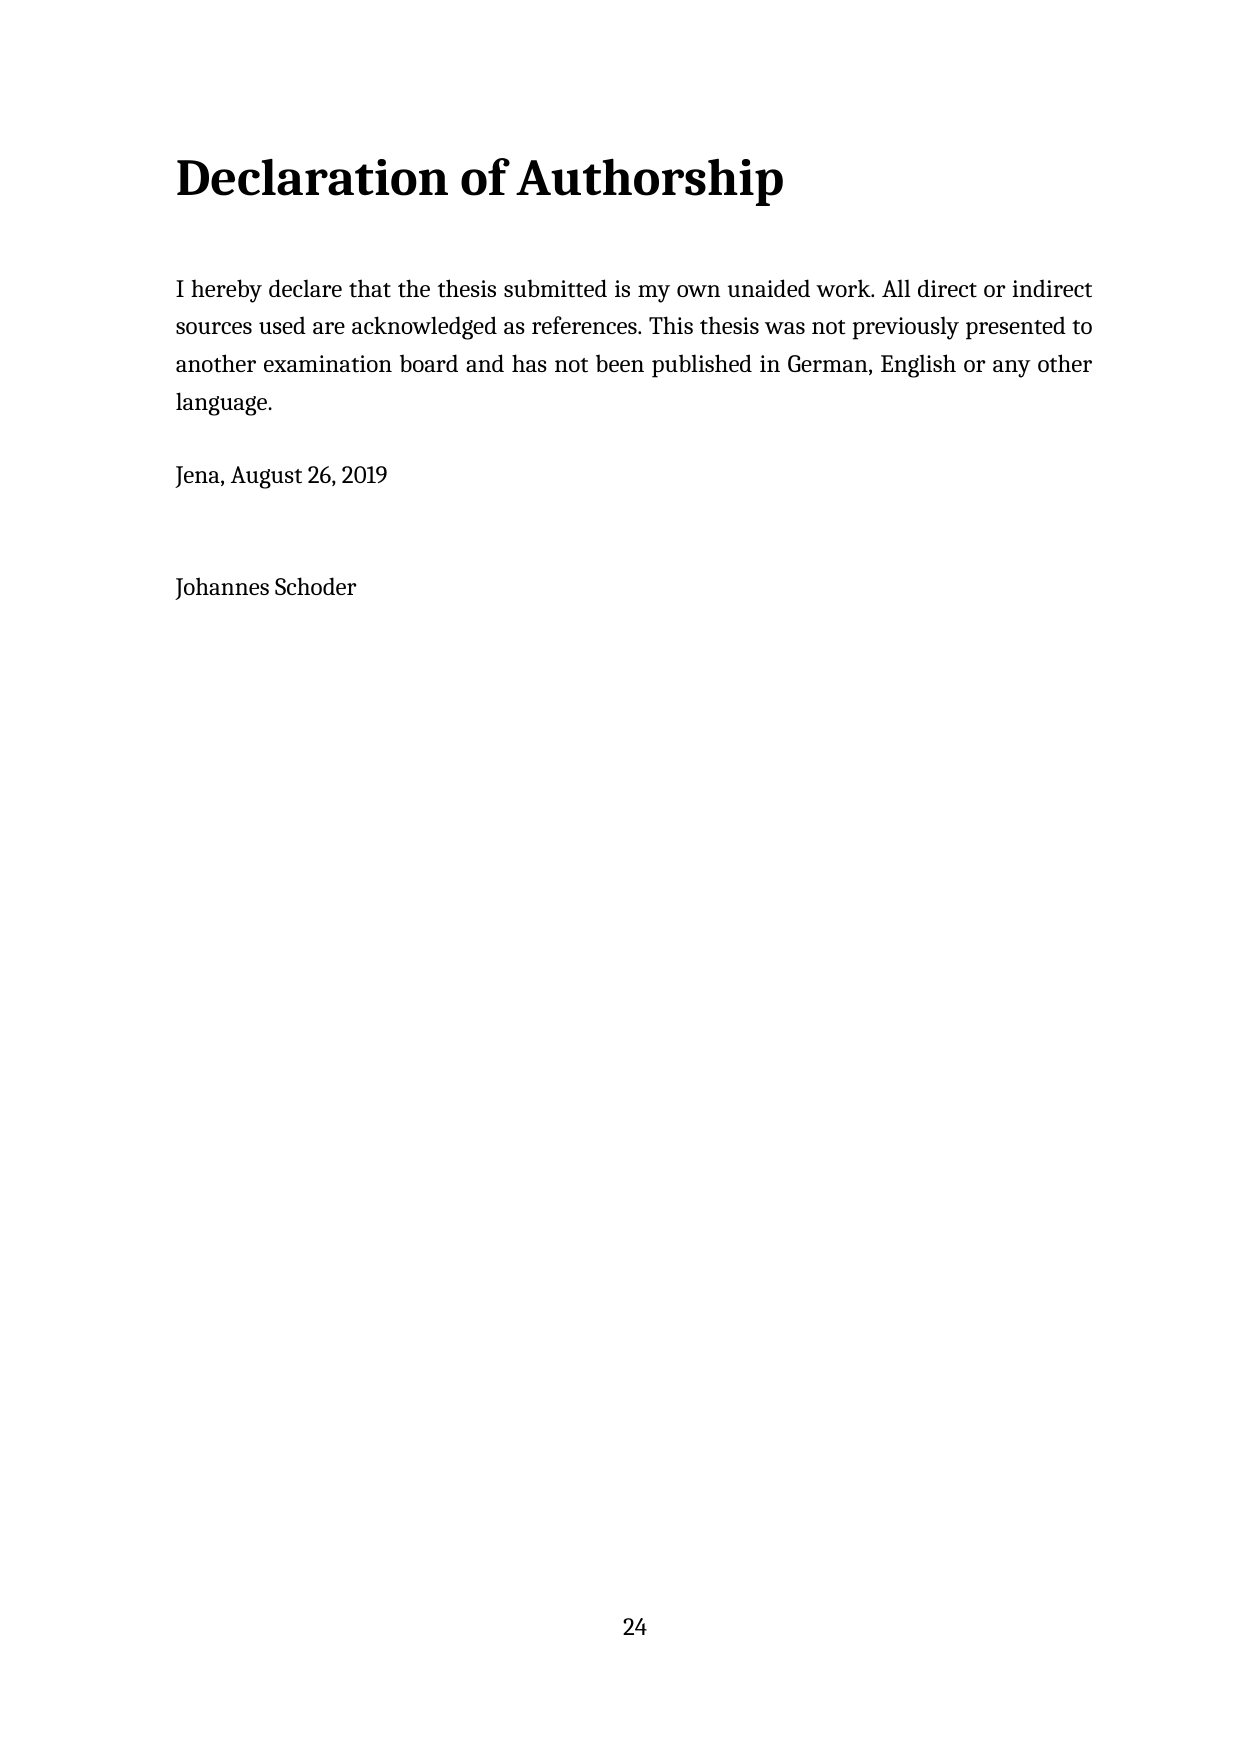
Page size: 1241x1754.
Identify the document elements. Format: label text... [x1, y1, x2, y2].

text Jena, August 26, 2019 [176, 461, 1235, 490]
text Declaration of Authorship [176, 148, 1236, 208]
text Johannes Schoder [176, 573, 1235, 602]
text I hereby declare that the thesis submitted is my own unaided work. All direct or indirect sources used are acknowledged as references. This thesis was not previously presented to another examination board and has not been published in German, English or any other language. [176, 275, 1093, 416]
